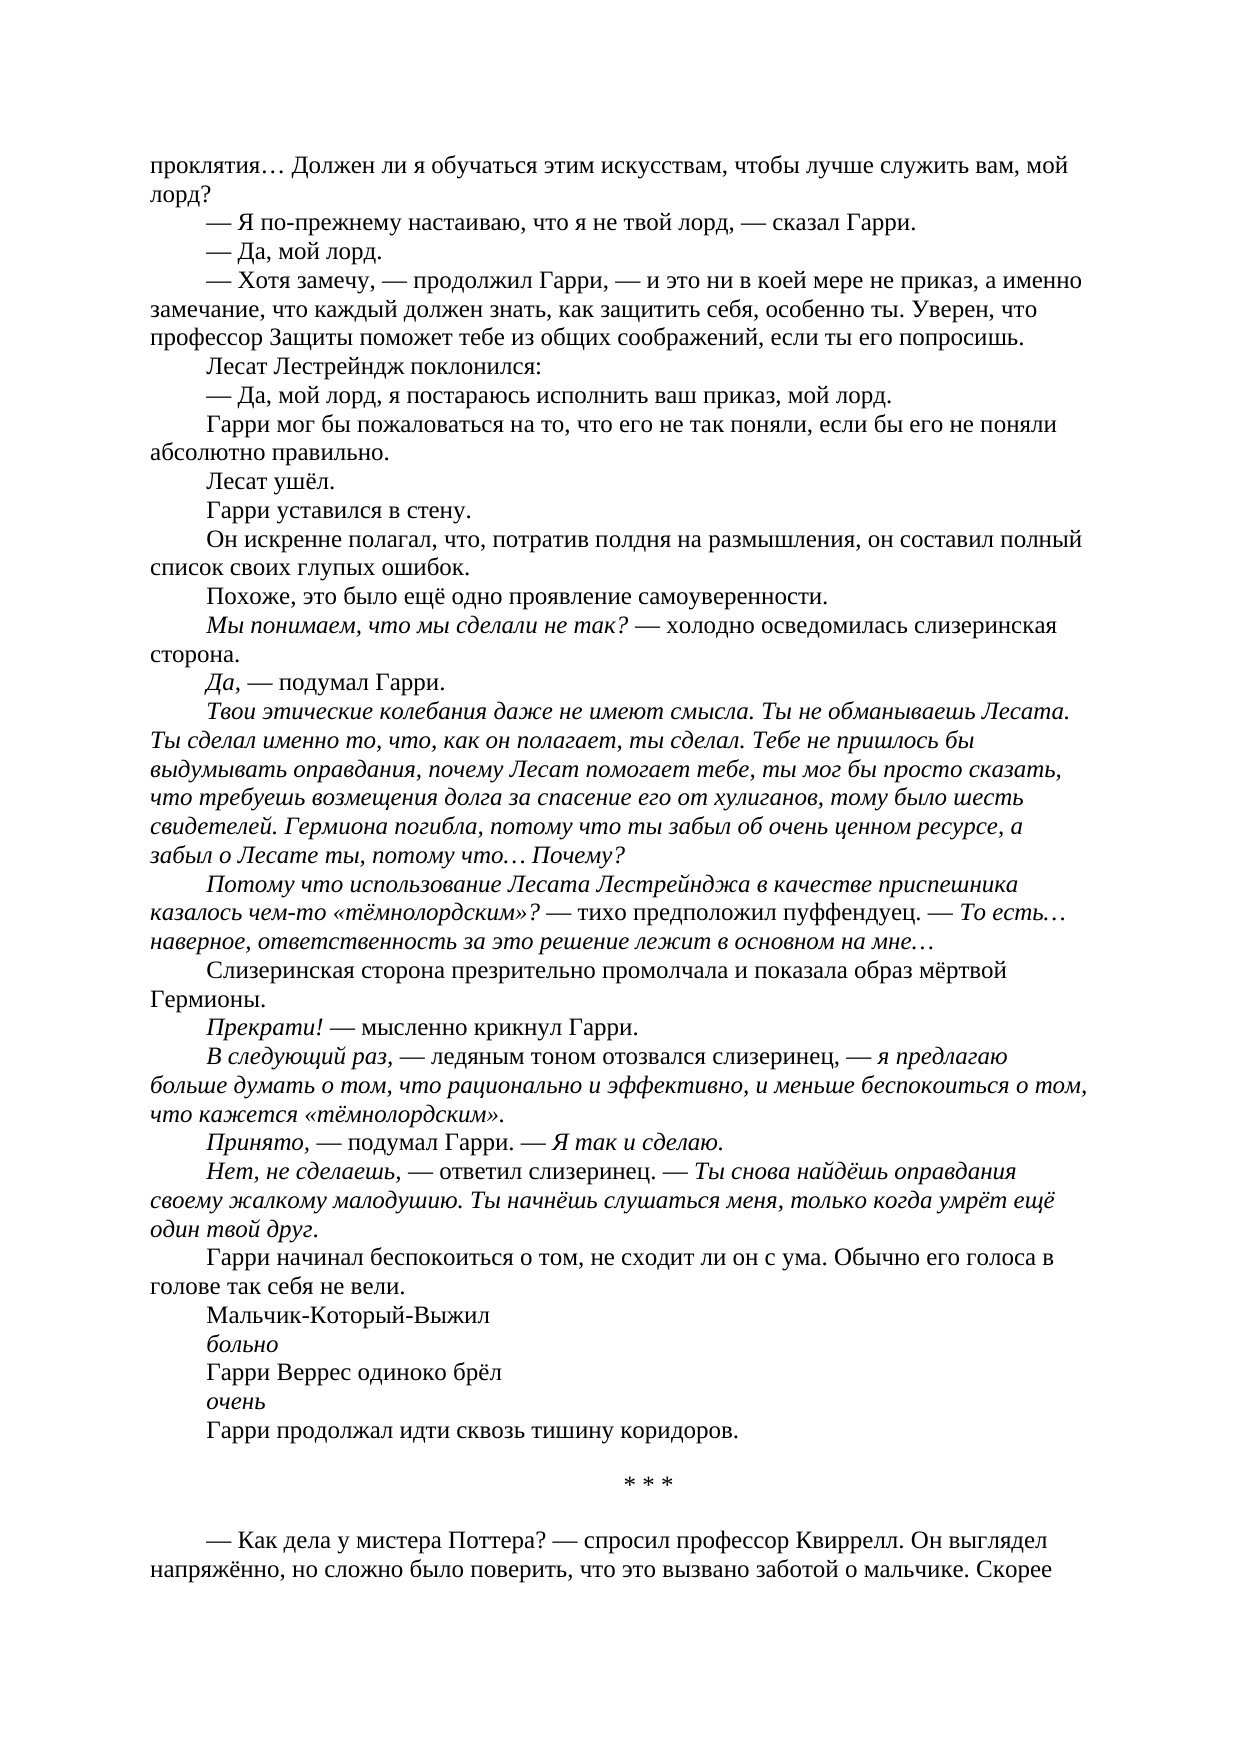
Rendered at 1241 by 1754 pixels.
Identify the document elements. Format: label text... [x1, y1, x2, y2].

text Гарри уставился в стену. [150, 495, 1090, 524]
text — Да, мой лорд. [150, 236, 1090, 265]
text Лесат Лестрейндж поклонился: [150, 351, 1090, 380]
text Гарри мог бы пожаловаться на то, что его не так поняли, если бы его не поняли абсолютно правильно. [150, 409, 1090, 466]
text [150, 1525, 1090, 1583]
text Прекрати! — мысленно крикнул Гарри. [150, 1012, 1090, 1041]
text Принято, — подумал Гарри. — Я так и сделаю. [150, 1127, 1090, 1156]
text В следующий раз, — ледяным тоном отозвался слизеринец, — я предлагаю больше думать о том, что рационально и эффективно, и меньше беспокоиться о том, что кажется «тёмнолордским». [150, 1041, 1090, 1127]
text * * * [150, 1470, 1090, 1499]
text — Да, мой лорд, я постараюсь исполнить ваш приказ, мой лорд. [150, 380, 1090, 409]
text — Я по-прежнему настаиваю, что я не твой лорд, — сказал Гарри. [150, 207, 1090, 236]
text Нет, не сделаешь, — ответил слизеринец. — Ты снова найдёшь оправдания своему жалкому малодушию. Ты начнёшь слушаться меня, только когда умрёт ещё один твой друг. [150, 1156, 1090, 1242]
text Он искренне полагал, что, потратив полдня на размышления, он составил полный список своих глупых ошибок. [150, 524, 1090, 581]
text Лесат ушёл. [150, 466, 1090, 495]
text больно [150, 1329, 1090, 1357]
text — Хотя замечу, — продолжил Гарри, — и это ни в коей мере не приказ, а именно замечание, что каждый должен знать, как защитить себя, особенно ты. Уверен, что профессор Защиты поможет тебе из общих соображений, если ты его попросишь. [150, 265, 1090, 351]
text Мы понимаем, что мы сделали не так? — холодно осведомилась слизеринская сторона. [150, 610, 1090, 667]
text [150, 150, 1090, 207]
text Мальчик-Который-Выжил [150, 1300, 1090, 1329]
text Твои этические колебания даже не имеют смысла. Ты не обманываешь Лесата. Ты сделал именно то, что, как он полагает, ты сделал. Тебе не пришлось бы выдумывать оправдания, почему Лесат помогает тебе, ты мог бы просто сказать, что требуешь возмещения долга за спасение его от хулиганов, тому было шесть свидетелей. Гермиона погибла, потому что ты забыл об очень ценном ресурсе, а забыл о Лесате ты, потому что… Почему? [150, 696, 1090, 869]
text Гарри начинал беспокоиться о том, не сходит ли он с ума. Обычно его голоса в голове так себя не вели. [150, 1242, 1090, 1300]
text Потому что использование Лесата Лестрейнджа в качестве приспешника казалось чем-то «тёмнолордским»? — тихо предположил пуффендуец. — То есть… наверное, ответственность за это решение лежит в основном на мне… [150, 869, 1090, 955]
text очень [150, 1386, 1090, 1415]
text Похоже, это было ещё одно проявление самоуверенности. [150, 581, 1090, 610]
text Гарри продолжал идти сквозь тишину коридоров. [150, 1415, 1090, 1444]
text Слизеринская сторона презрительно промолчала и показала образ мёртвой Гермионы. [150, 955, 1090, 1012]
text Да, — подумал Гарри. [150, 667, 1090, 696]
text Гарри Веррес одиноко брёл [150, 1357, 1090, 1386]
